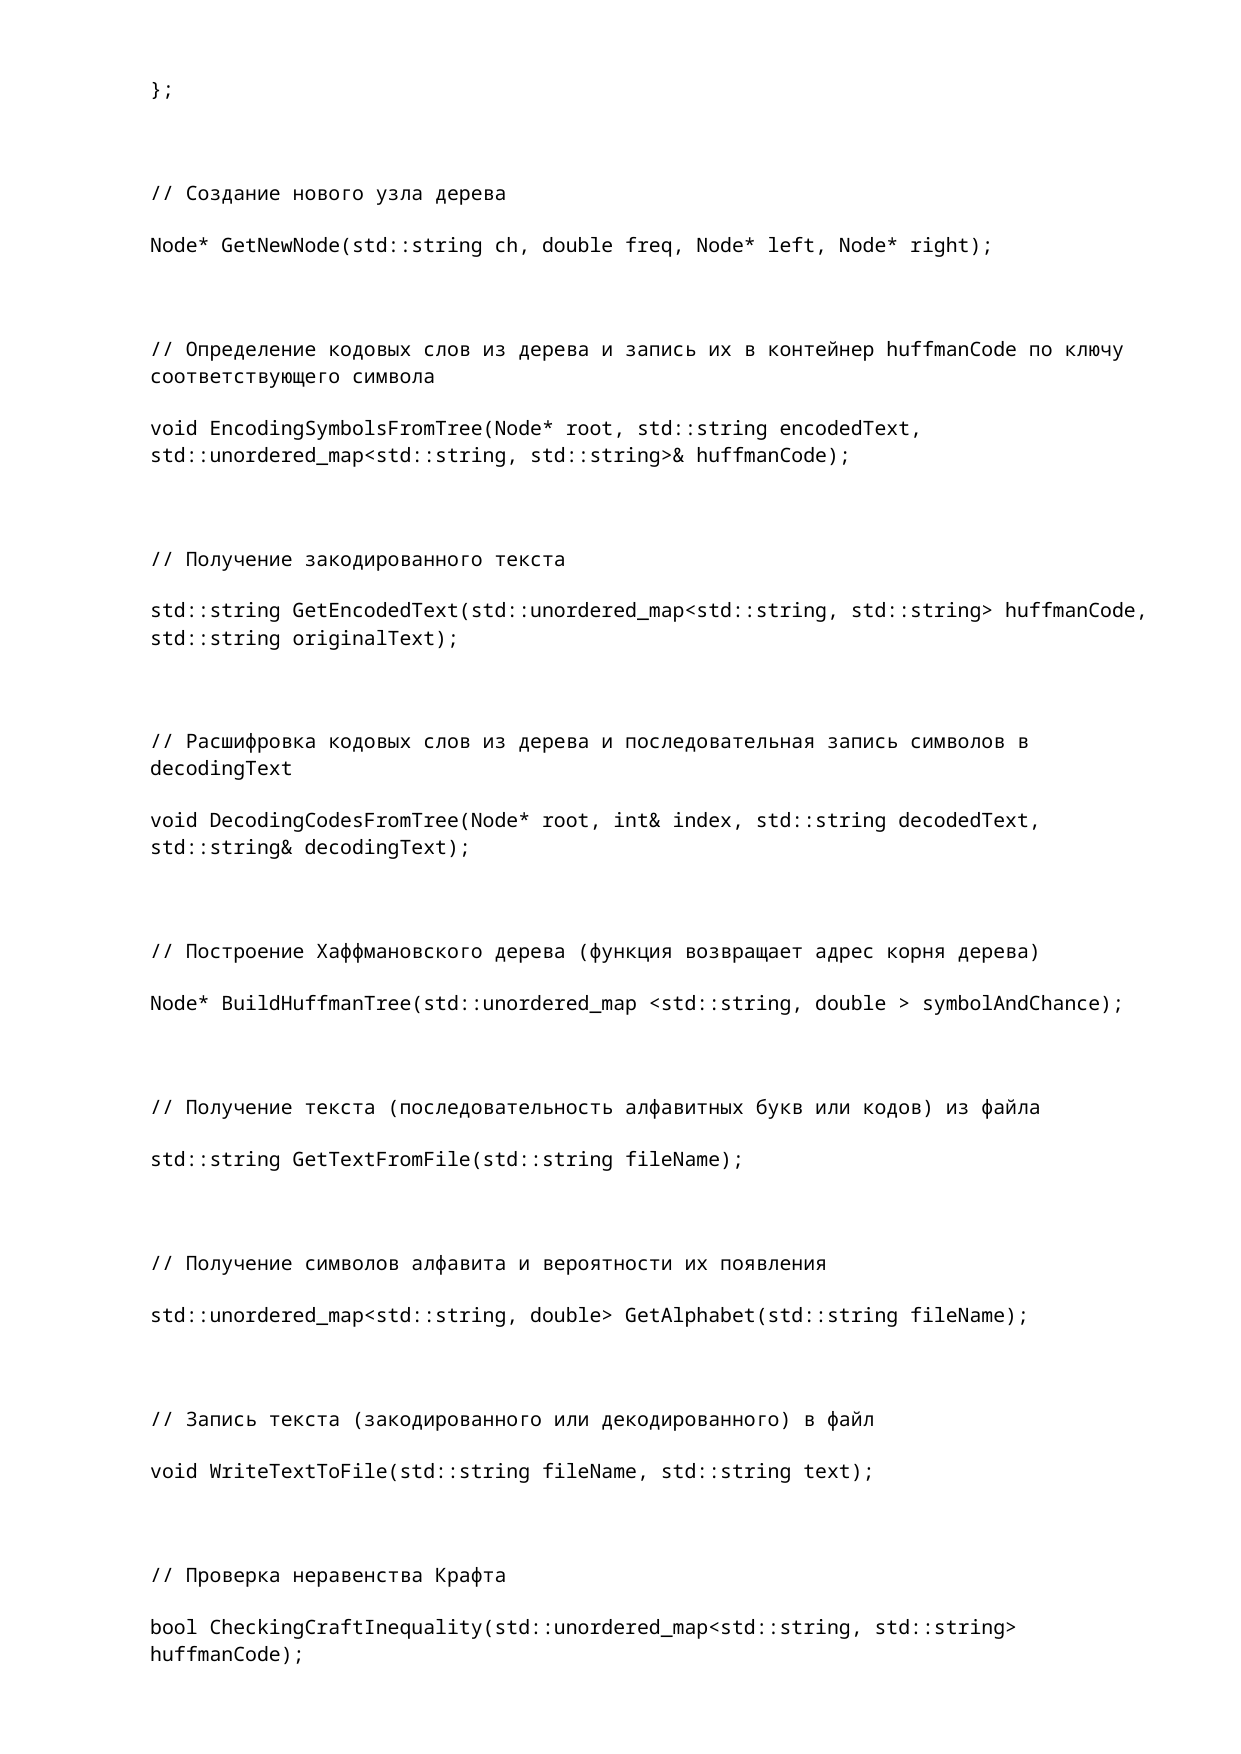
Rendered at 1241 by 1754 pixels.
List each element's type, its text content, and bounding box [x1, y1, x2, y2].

text // Построение Хаффмановского дерева (функция возвращает адрес корня дерева) [150, 938, 1165, 964]
text void DecodingCodesFromTree(Node* root, int& index, std::string decodedText, std::string& decodingText); [150, 807, 1165, 861]
text // Расшифровка кодовых слов из дерева и последовательная запись символов в decodingText [150, 728, 1165, 782]
text // Создание нового узла дерева [150, 179, 1165, 206]
text // Проверка неравенства Крафта [150, 1561, 1165, 1588]
text std::unordered_map<std::string, double> GetAlphabet(std::string fileName); [150, 1301, 1165, 1328]
text // Получение текста (последовательность алфавитных букв или кодов) из файла [150, 1093, 1165, 1121]
text // Определение кодовых слов из дерева и запись их в контейнер huffmanCode по ключу соответствующего символа [150, 335, 1165, 389]
text bool CheckingCraftInequality(std::unordered_map<std::string, std::string> huffmanCode); [150, 1613, 1165, 1667]
text void WriteTextToFile(std::string fileName, std::string text); [150, 1457, 1165, 1484]
text // Получение закодированного текста [150, 545, 1165, 572]
text std::string GetEncodedText(std::unordered_map<std::string, std::string> huffmanCode, std::string originalText); [150, 597, 1165, 651]
text Node* BuildHuffmanTree(std::unordered_map <std::string, double > symbolAndChance); [150, 989, 1165, 1017]
text std::string GetTextFromFile(std::string fileName); [150, 1146, 1165, 1172]
text void EncodingSymbolsFromTree(Node* root, std::string encodedText, std::unordered_map<std::string, std::string>& huffmanCode); [150, 414, 1165, 468]
text }; [150, 75, 1165, 102]
text // Получение символов алфавита и вероятности их появления [150, 1249, 1165, 1276]
text Node* GetNewNode(std::string ch, double freq, Node* left, Node* right); [150, 231, 1165, 258]
text // Запись текста (закодированного или декодированного) в файл [150, 1405, 1165, 1432]
